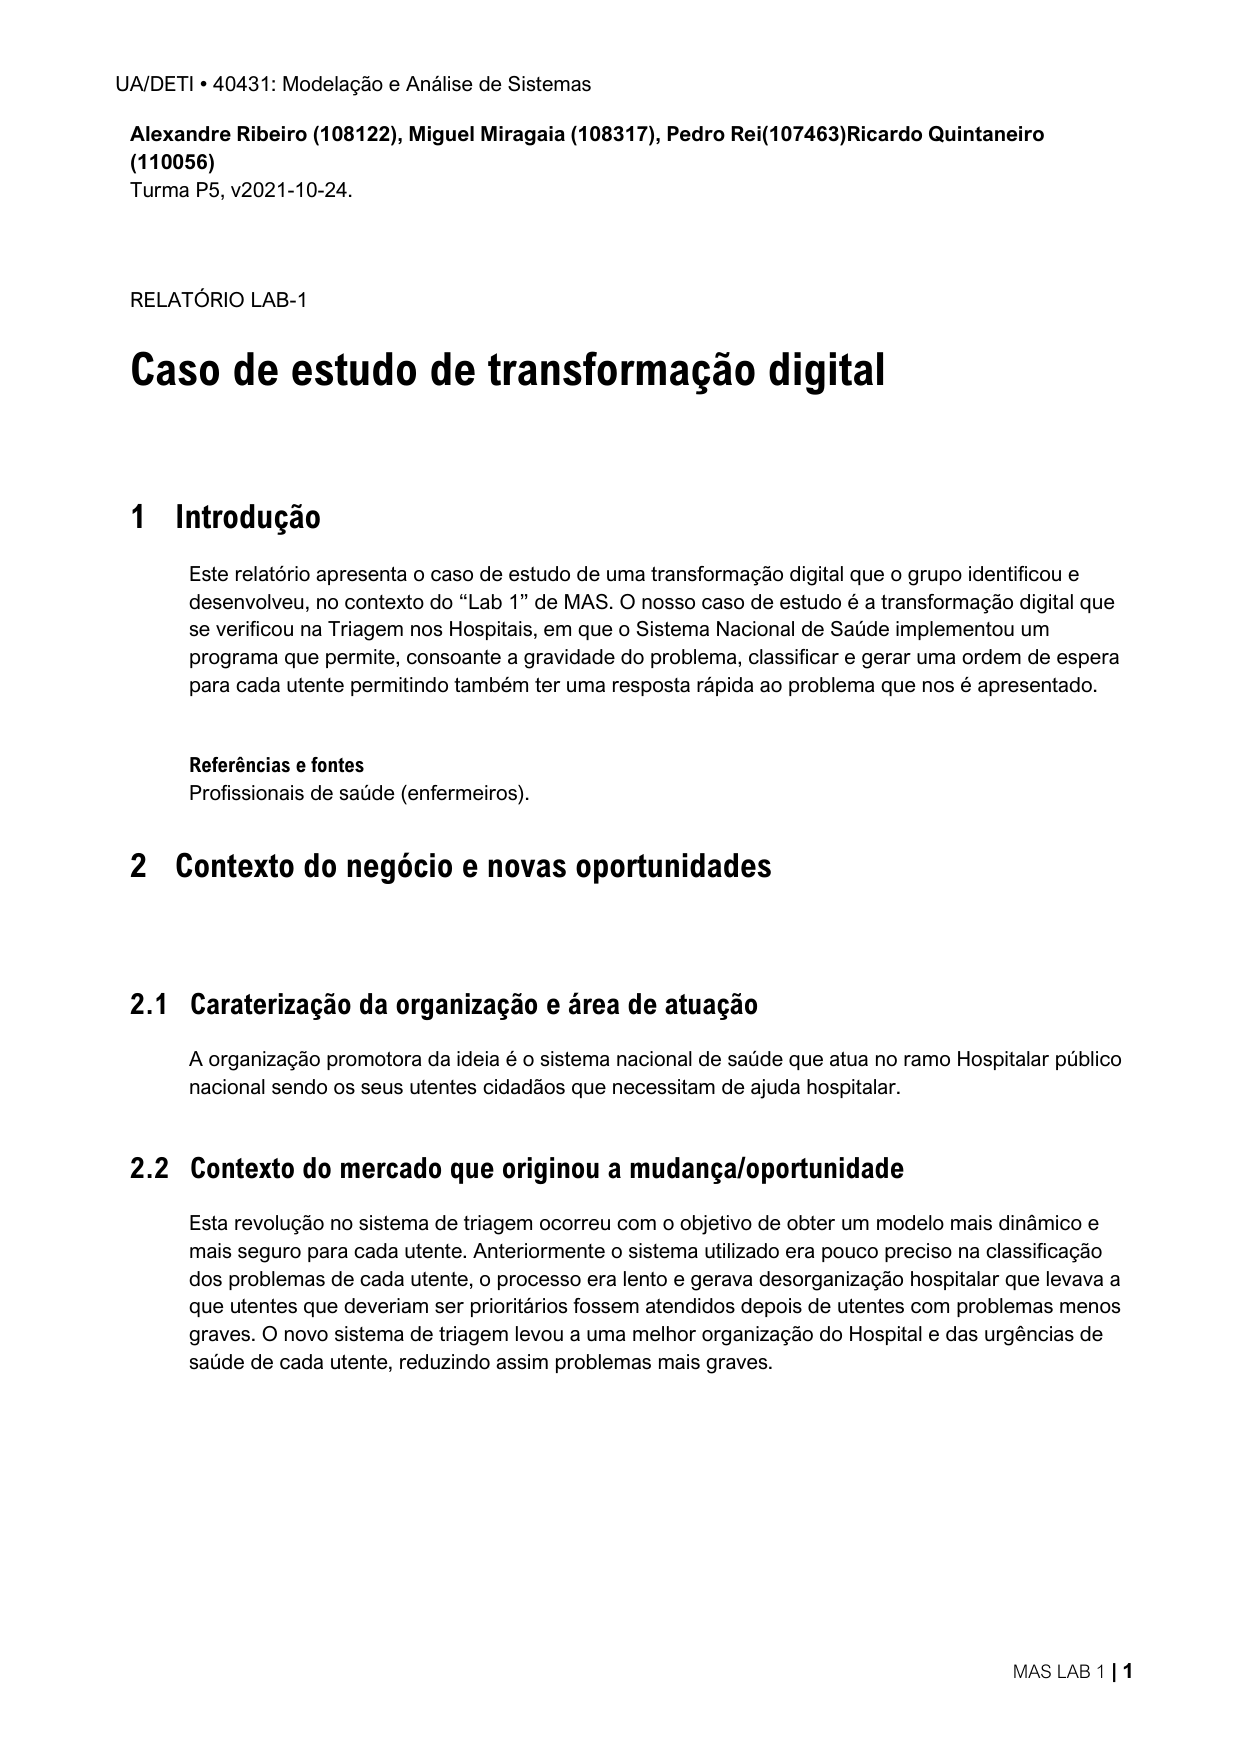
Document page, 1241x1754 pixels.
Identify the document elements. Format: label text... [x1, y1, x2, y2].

text Esta revolução no sistema de triagem ocorreu com o objetivo de obter um modelo mais dinâmico e mais seguro para cada utente. Anteriormente o sistema utilizado era pouco preciso na classificação dos problemas de cada utente, o processo era lento e gerava desorganização hospitalar que levava a que utentes que deveriam ser prioritários fossem atendidos depois de utentes com problemas menos graves. O novo sistema de triagem levou a uma melhor organização do Hospital e das urgências de saúde de cada utente, reduzindo assim problemas mais graves. [189, 1210, 1134, 1374]
text Este relatório apresenta o caso de estudo de uma transformação digital que o grupo identificou e desenvolveu, no contexto do “Lab 1” de MAS. O nosso caso de estudo é a transformação digital que se verificou na Triagem nos Hospitais, em que o Sistema Nacional de Saúde implementou um programa que permite, consoante a gravidade do problema, classificar e gerar uma ordem de espera para cada utente permitindo também ter uma resposta rápida ao problema que nos é apresentado. [189, 561, 1134, 697]
text A organização promotora da ideia é o sistema nacional de saúde que atua no ramo Hospitalar público nacional sendo os seus utentes cidadãos que necessitam de ajuda hospitalar. [189, 1046, 1134, 1099]
subtitle Caraterização da organização e área de atuação [130, 988, 1075, 1021]
subtitle Referências e fontes [189, 752, 1134, 777]
text Alexandre Ribeiro (108122), Miguel Miragaia (108317), Pedro Rei(107463)Ricardo Quintaneiro (110056) [130, 121, 1134, 174]
text Turma P5, v2021-10-24. [130, 177, 1134, 202]
text RELATÓRIO LAB-1 [130, 287, 1134, 313]
subtitle Contexto do negócio e novas oportunidades [130, 845, 1134, 885]
title Caso de estudo de transformação digital [130, 340, 1075, 396]
text Profissionais de saúde (enfermeiros). [189, 780, 1134, 805]
subtitle Introdução [130, 496, 1134, 536]
subtitle Contexto do mercado que originou a mudança/oportunidade [130, 1152, 1075, 1185]
